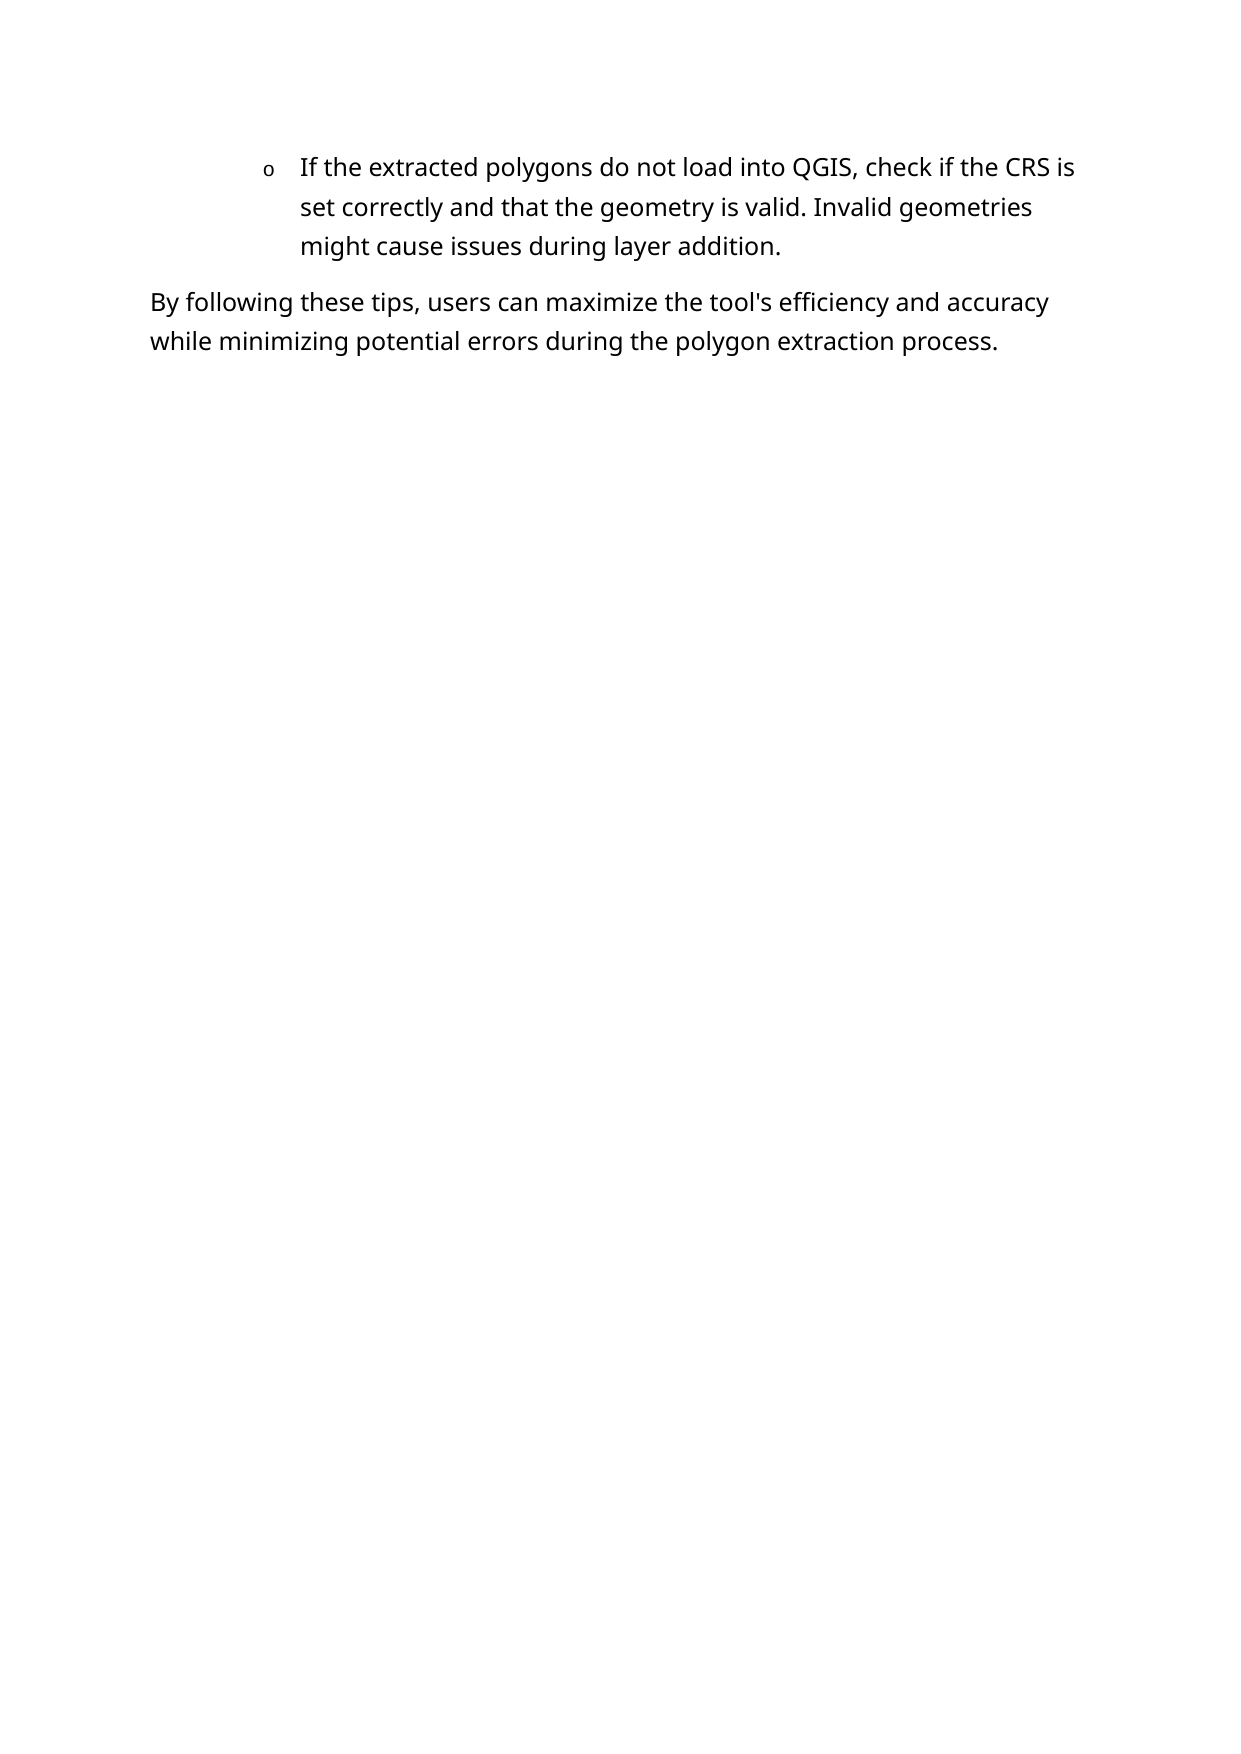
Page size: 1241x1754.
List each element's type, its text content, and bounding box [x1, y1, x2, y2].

list If the extracted polygons do not load into QGIS, check if the CRS is set correctly and that the geometry is valid. Invalid geometries might cause issues during layer addition. [262, 150, 1090, 262]
text By following these tips, users can maximize the tool's efficiency and accuracy while minimizing potential errors during the polygon extraction process. [150, 284, 1090, 357]
